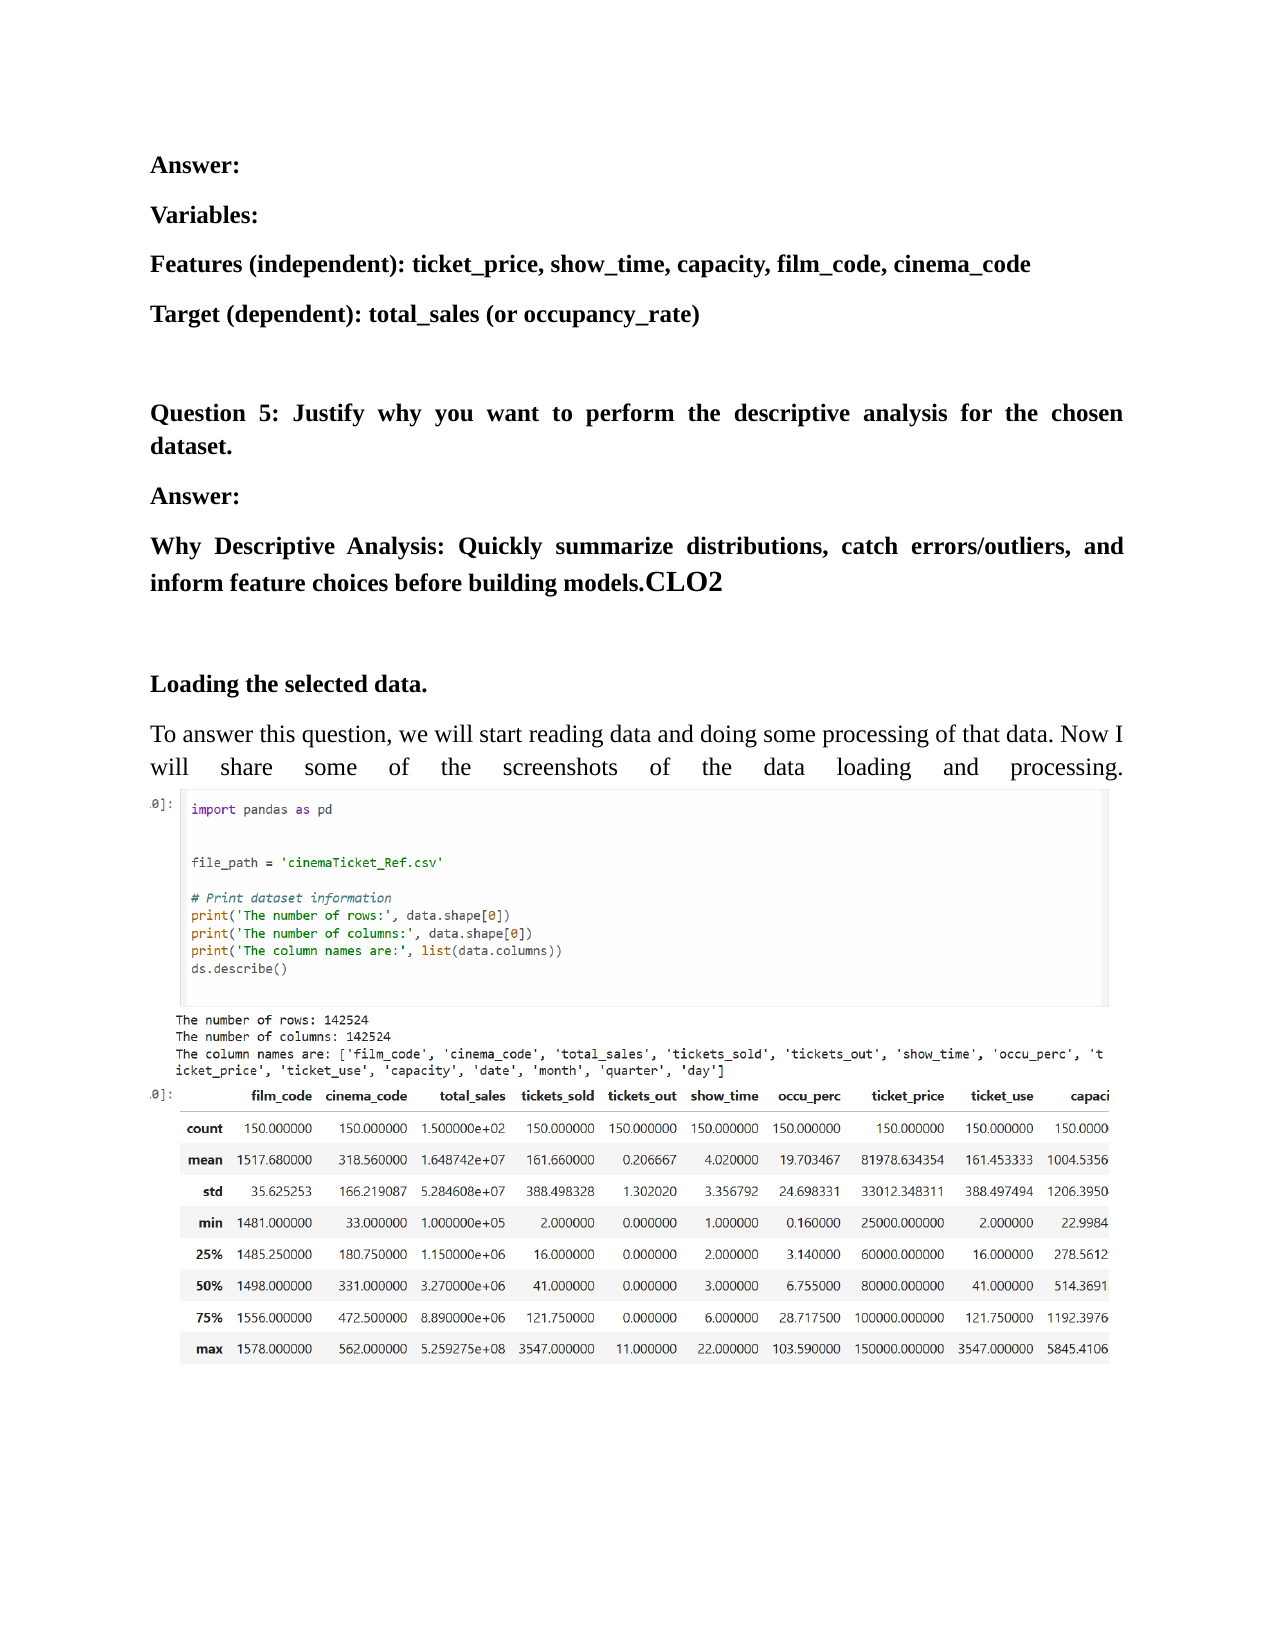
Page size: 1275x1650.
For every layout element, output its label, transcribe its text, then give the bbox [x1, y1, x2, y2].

text To answer this question, we will start reading data and doing some processing of that data. Now I will share some of the screenshots of the data loading and processing. [150, 719, 1125, 785]
text Why Descriptive Analysis: Quickly summarize distributions, catch errors/outliers, and inform feature choices before building models.CLO2 [150, 531, 1125, 598]
text Answer: [150, 150, 1125, 179]
text Variables: [150, 200, 1125, 228]
text Features (independent): ticket_price, show_time, capacity, film_code, cinema_code [150, 249, 1125, 278]
text Answer: [150, 481, 1125, 510]
text Loading the selected data. [150, 669, 1125, 698]
text Question 5: Justify why you want to perform the descriptive analysis for the chosen dataset. [150, 398, 1125, 460]
picture [150, 785, 1125, 1365]
text Target (dependent): total_sales (or occupancy_rate) [150, 299, 1125, 328]
